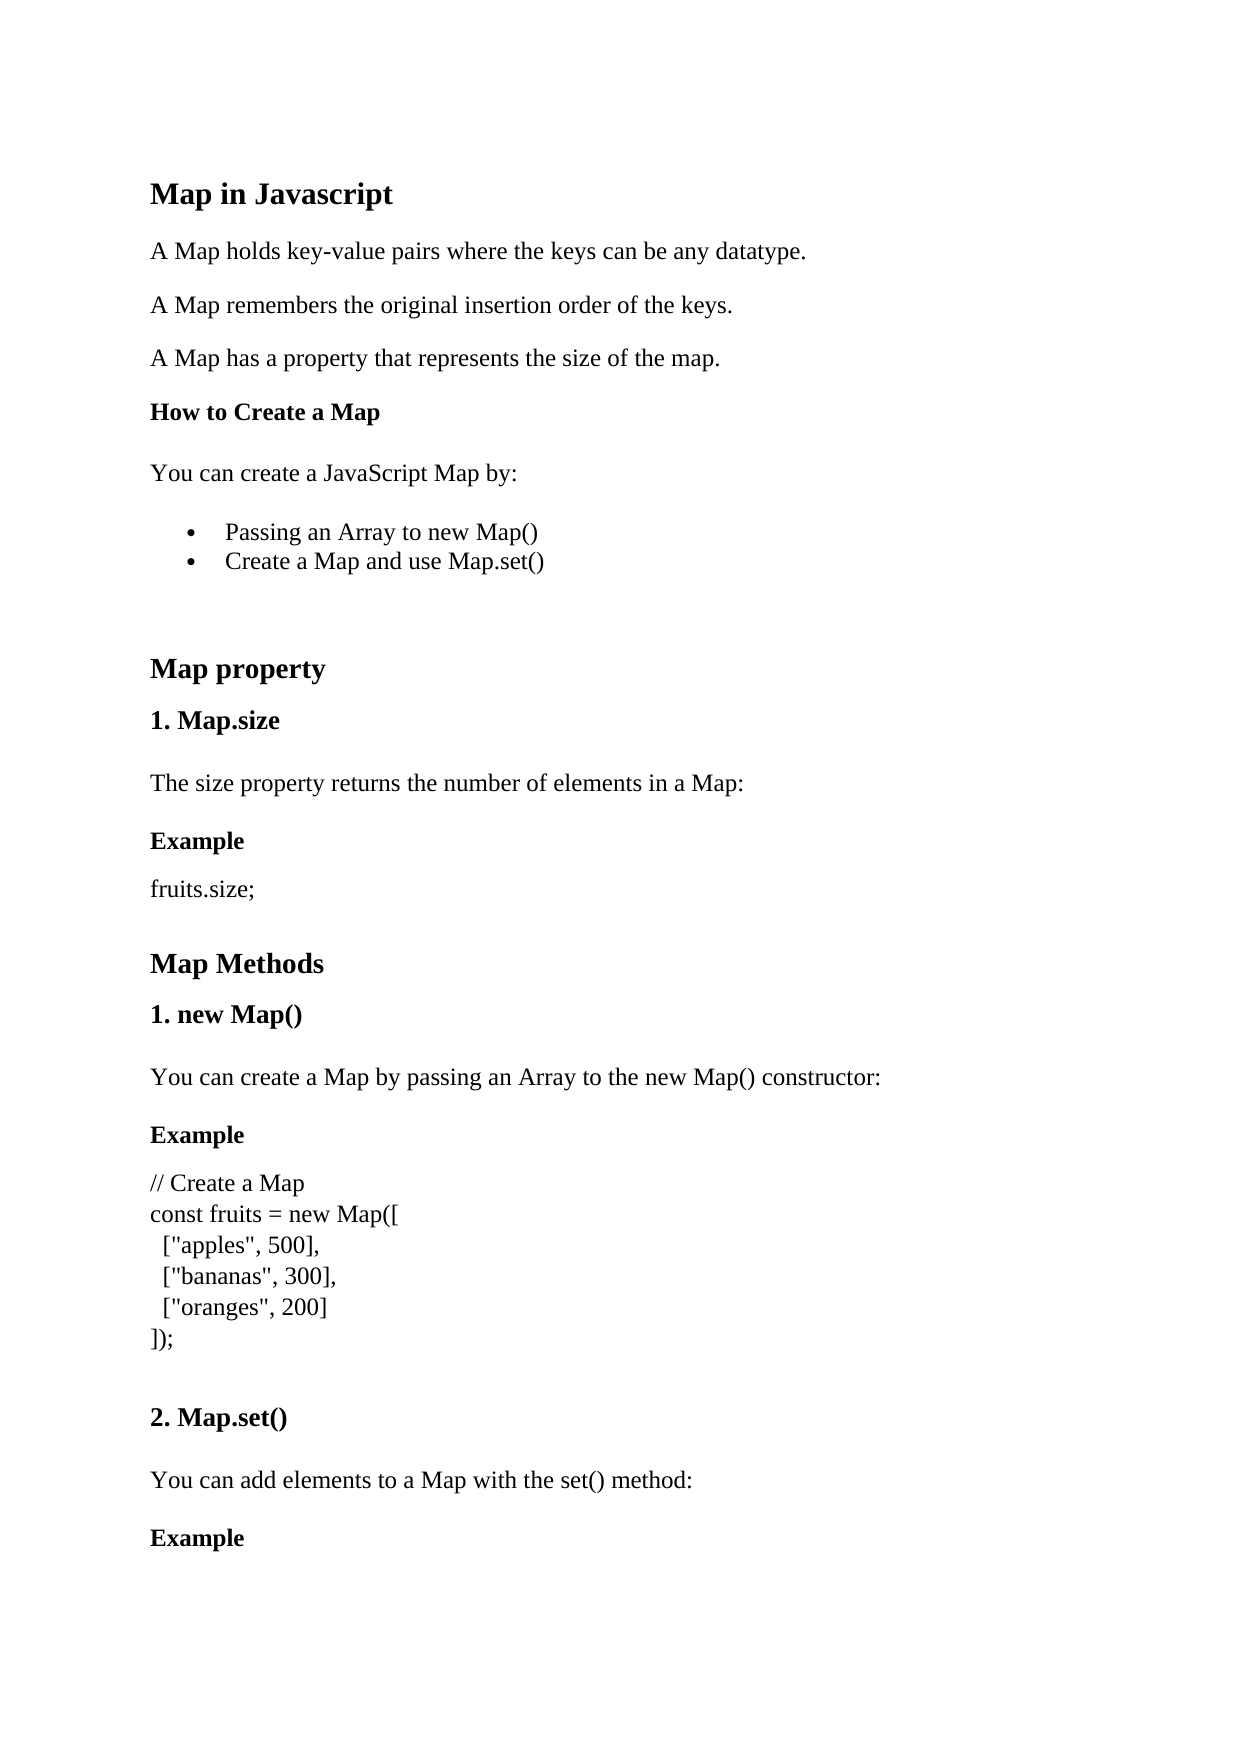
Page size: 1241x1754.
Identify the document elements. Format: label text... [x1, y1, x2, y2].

text Example [150, 1120, 1090, 1149]
text Example [150, 826, 1090, 855]
text A Map remembers the original insertion order of the keys. [150, 290, 1090, 318]
text The size property returns the number of elements in a Map: [150, 768, 1090, 796]
text You can add elements to a Map with the set() method: [150, 1465, 1090, 1493]
subtitle Map Methods [150, 946, 1090, 980]
text fruits.size; [150, 874, 1090, 903]
list Create a Map and use Map.set() [187, 546, 1090, 574]
text Map property [150, 651, 1090, 685]
subtitle How to Create a Map [150, 397, 1090, 426]
text A Map has a property that represents the size of the map. [150, 343, 1090, 372]
subtitle 1. Map.size [150, 704, 1090, 735]
text You can create a Map by passing an Array to the new Map() constructor: [150, 1062, 1090, 1090]
list Passing an Array to new Map() [187, 517, 1090, 546]
text You can create a JavaScript Map by: [150, 458, 1090, 487]
subtitle 2. Map.set() [150, 1401, 1090, 1432]
text // Create a Map const fruits = new Map([ ["apples", 500], ["bananas", 300], ["oranges", 200] ]); [150, 1168, 1090, 1382]
text A Map holds key-value pairs where the keys can be any datatype. [150, 236, 1090, 265]
text Example [150, 1523, 1090, 1552]
subtitle 1. new Map() [150, 998, 1090, 1029]
text Map in Javascript [150, 175, 1090, 211]
